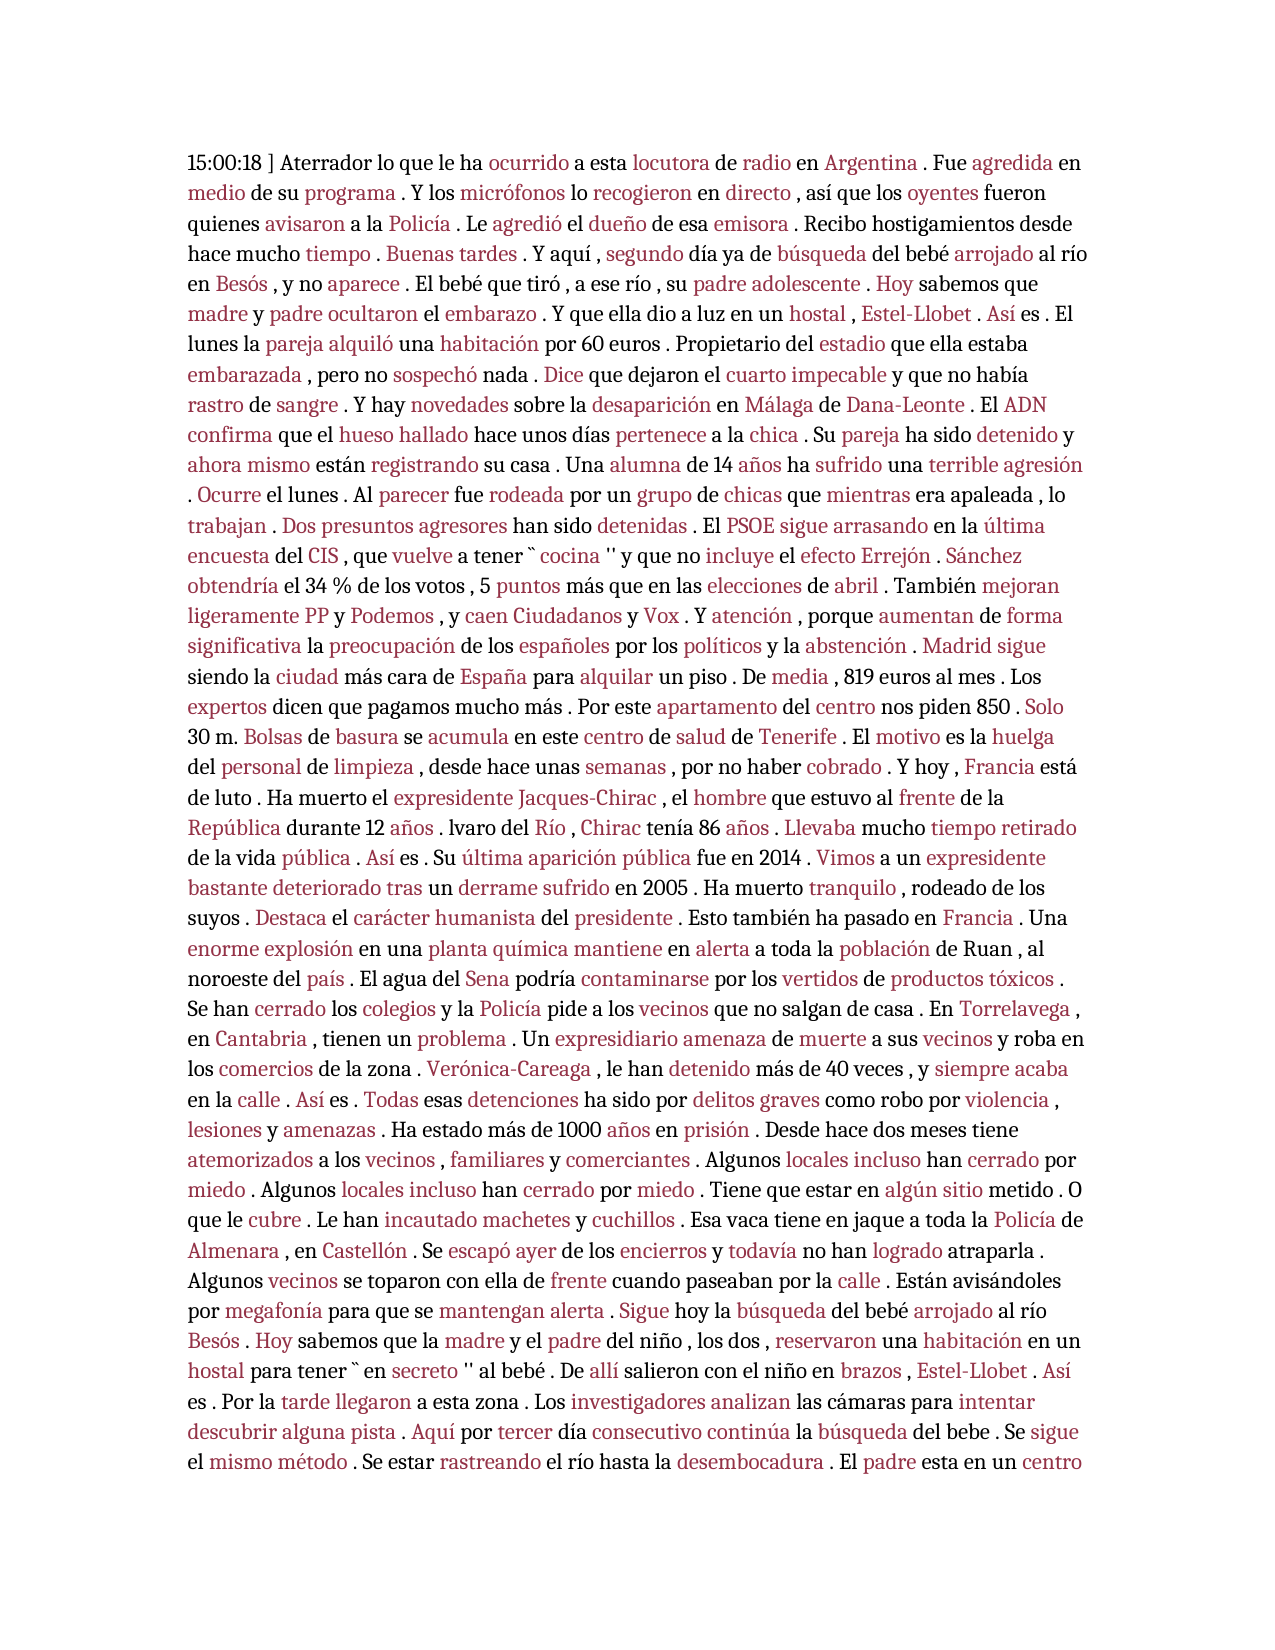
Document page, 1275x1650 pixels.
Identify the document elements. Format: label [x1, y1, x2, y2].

text [187, 150, 1087, 1475]
